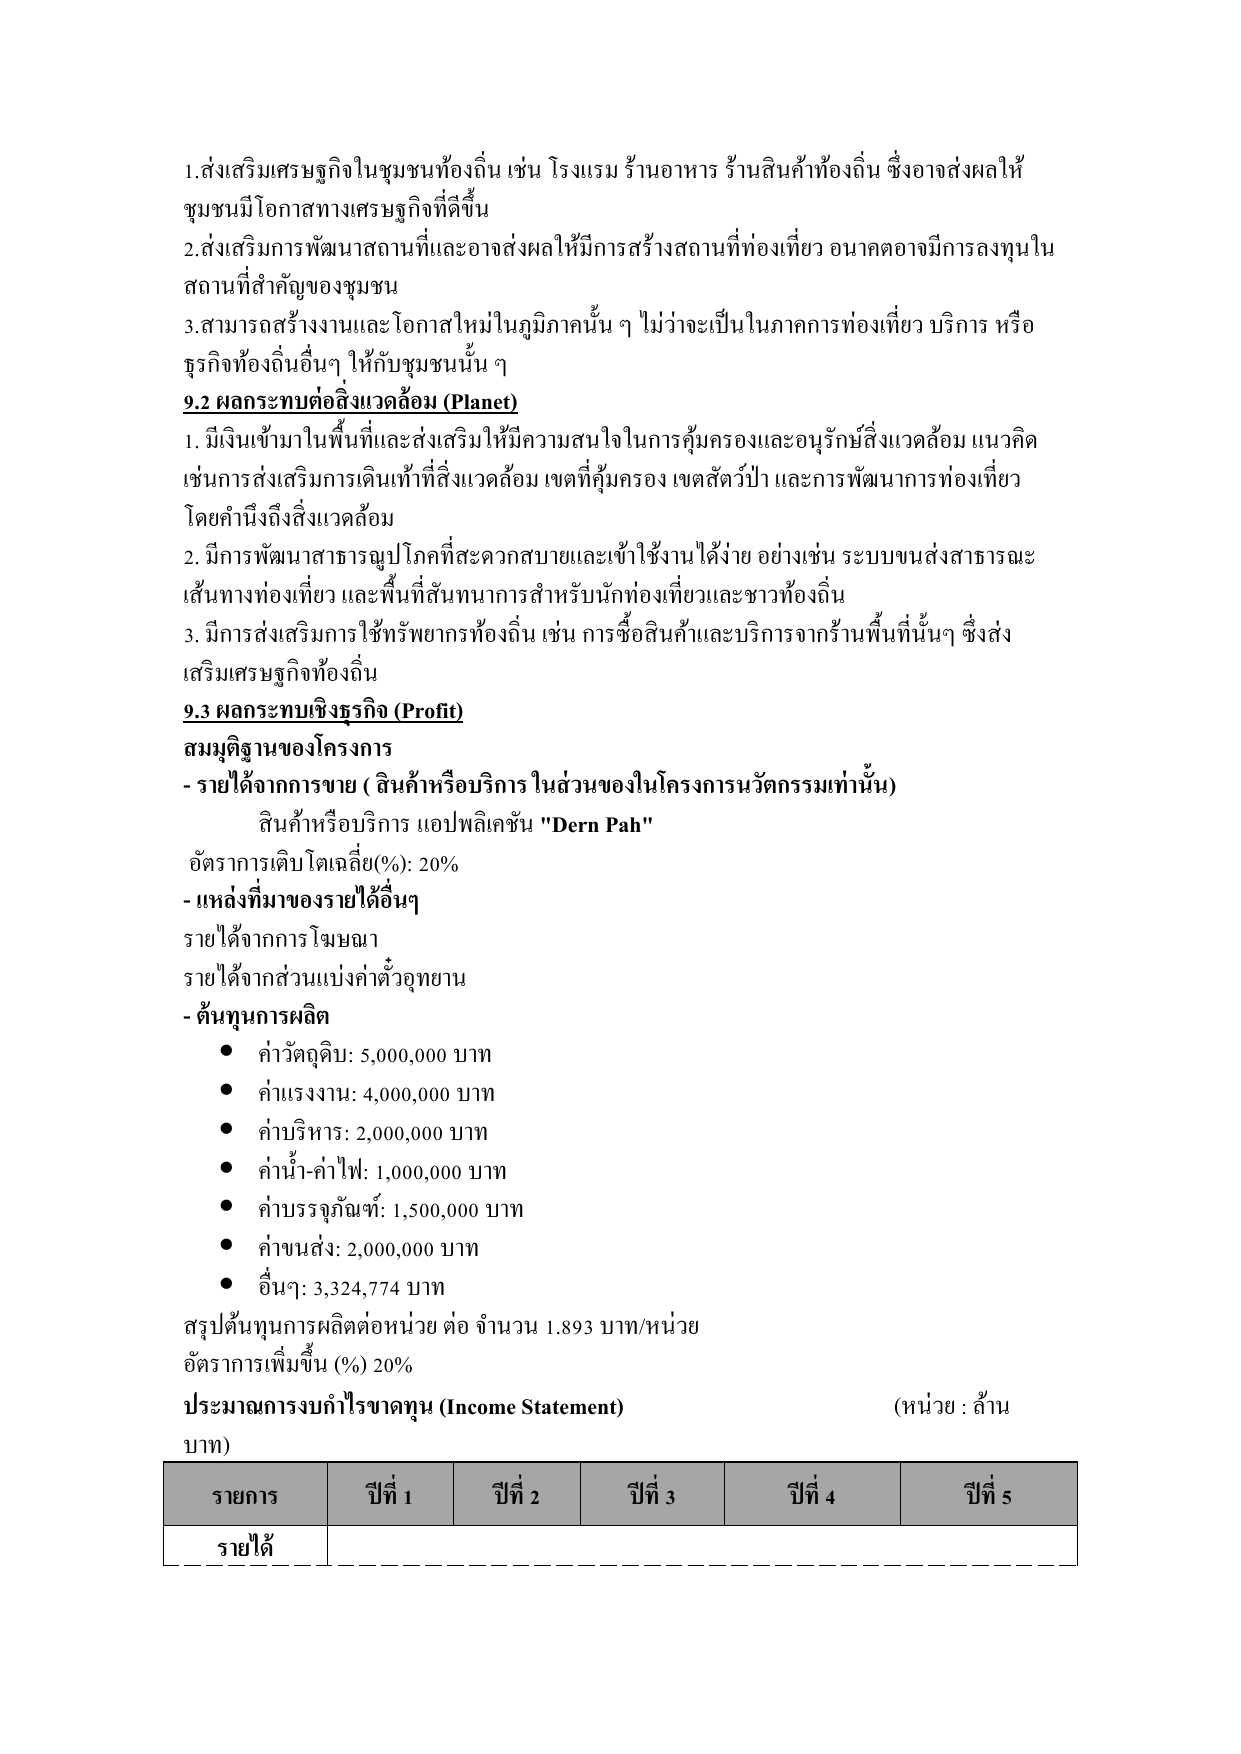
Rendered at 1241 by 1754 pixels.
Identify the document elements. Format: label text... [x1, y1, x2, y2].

text อัตราการเพิ่มขึ้น (%) 20% [183, 1342, 1057, 1381]
list ค่าน้ำ-ค่าไฟ: 1,000,000 บาท [221, 1148, 1057, 1187]
text - ต้นทุนการผลิต [183, 994, 1057, 1032]
table_header รายการ [164, 1463, 327, 1525]
text รายได้จากการโฆษณา [183, 917, 1057, 956]
text - แหล่งที่มาของรายได้อื่นๆ [183, 879, 1057, 917]
text 9.3 ผลกระทบเชิงธุรกิจ (Profit) [183, 689, 1057, 727]
table_cell รายได้ [164, 1526, 327, 1565]
text อัตราการเติบโตเฉลี่ย(%): 20% [183, 841, 1057, 879]
text 3. มีการส่งเสริมการใช้ทรัพยากรท้องถิ่น เช่น การซื้อสินค้าและบริการจากร้านพื้นที่นั้นๆ ซึ่งส่งเสริมเศรษฐกิจท้องถิ่น [183, 612, 1057, 689]
text สมมุติฐานของโครงการ [183, 727, 1057, 764]
text รายได้จากส่วนแบ่งค่าตั๋วอุทยาน [183, 956, 1057, 994]
text 2.ส่งเสริมการพัฒนาสถานที่และอาจส่งผลให้มีการสร้างสถานที่ท่องเที่ยว อนาคตอาจมีการลงทุนในสถานที่สำคัญของชุมชน [183, 225, 1057, 303]
text สินค้าหรือบริการ แอปพลิเคชัน "Dern Pah" [183, 802, 1057, 841]
list ค่าแรงงาน: 4,000,000 บาท [221, 1071, 1057, 1109]
text ประมาณการงบกำไรขาดทุน (Income Statement) (หน่วย : ล้านบาท) [183, 1384, 1057, 1461]
text 1.ส่งเสริมเศรษฐกิจในชุมชนท้องถิ่น เช่น โรงแรม ร้านอาหาร ร้านสินค้าท้องถิ่น ซึ่งอาจส่งผลให้ชุมชนมีโอกาสทางเศรษฐกิจที่ดีขึ้น [183, 148, 1057, 225]
list อื่นๆ: 3,324,774 บาท [221, 1264, 1057, 1303]
text 2. มีการพัฒนาสาธารณูปโภคที่สะดวกสบายและเข้าใช้งานได้ง่าย อย่างเช่น ระบบขนส่งสาธารณะ เส้นทางท่องเที่ยว และพื้นที่สันทนาการสำหรับนักท่องเที่ยวและชาวท้องถิ่น [183, 534, 1057, 612]
table_header ปีที่ 2 [454, 1463, 580, 1525]
table_cell [328, 1526, 1077, 1565]
text สรุปต้นทุนการผลิตต่อหน่วย ต่อ จำนวน 1.893 บาท/หน่วย [183, 1303, 1057, 1342]
list ค่าวัตถุดิบ: 5,000,000 บาท [221, 1032, 1057, 1071]
table_header ปีที่ 5 [901, 1463, 1077, 1525]
list ค่าขนส่ง: 2,000,000 บาท [221, 1226, 1057, 1264]
list ค่าบรรจุภัณฑ์: 1,500,000 บาท [221, 1187, 1057, 1226]
text 3.สามารถสร้างงานและโอกาสใหม่ในภูมิภาคนั้น ๆ ไม่ว่าจะเป็นในภาคการท่องเที่ยว บริการ หรือธุรกิจท้องถิ่นอื่นๆ ให้กับชุมชนนั้น ๆ [183, 303, 1057, 380]
text 9.2 ผลกระทบต่อสิ่งแวดล้อม (Planet) [183, 380, 1057, 418]
list ค่าบริหาร: 2,000,000 บาท [221, 1109, 1057, 1148]
table_header ปีที่ 4 [725, 1463, 900, 1525]
table_header ปีที่ 1 [328, 1463, 453, 1525]
text 1. มีเงินเข้ามาในพื้นที่และส่งเสริมให้มีความสนใจในการคุ้มครองและอนุรักษ์สิ่งแวดล้อม แนวคิดเช่นการส่งเสริมการเดินเท้าที่สิ่งแวดล้อม เขตที่คุ้มครอง เขตสัตว์ป่า และการพัฒนาการท่องเที่ยวโดยคำนึงถึงสิ่งแวดล้อม [183, 418, 1057, 534]
table_header ปีที่ 3 [581, 1463, 724, 1525]
text - รายได้จากการขาย ( สินค้าหรือบริการ ในส่วนของในโครงการนวัตกรรมเท่านั้น) [183, 764, 1057, 802]
